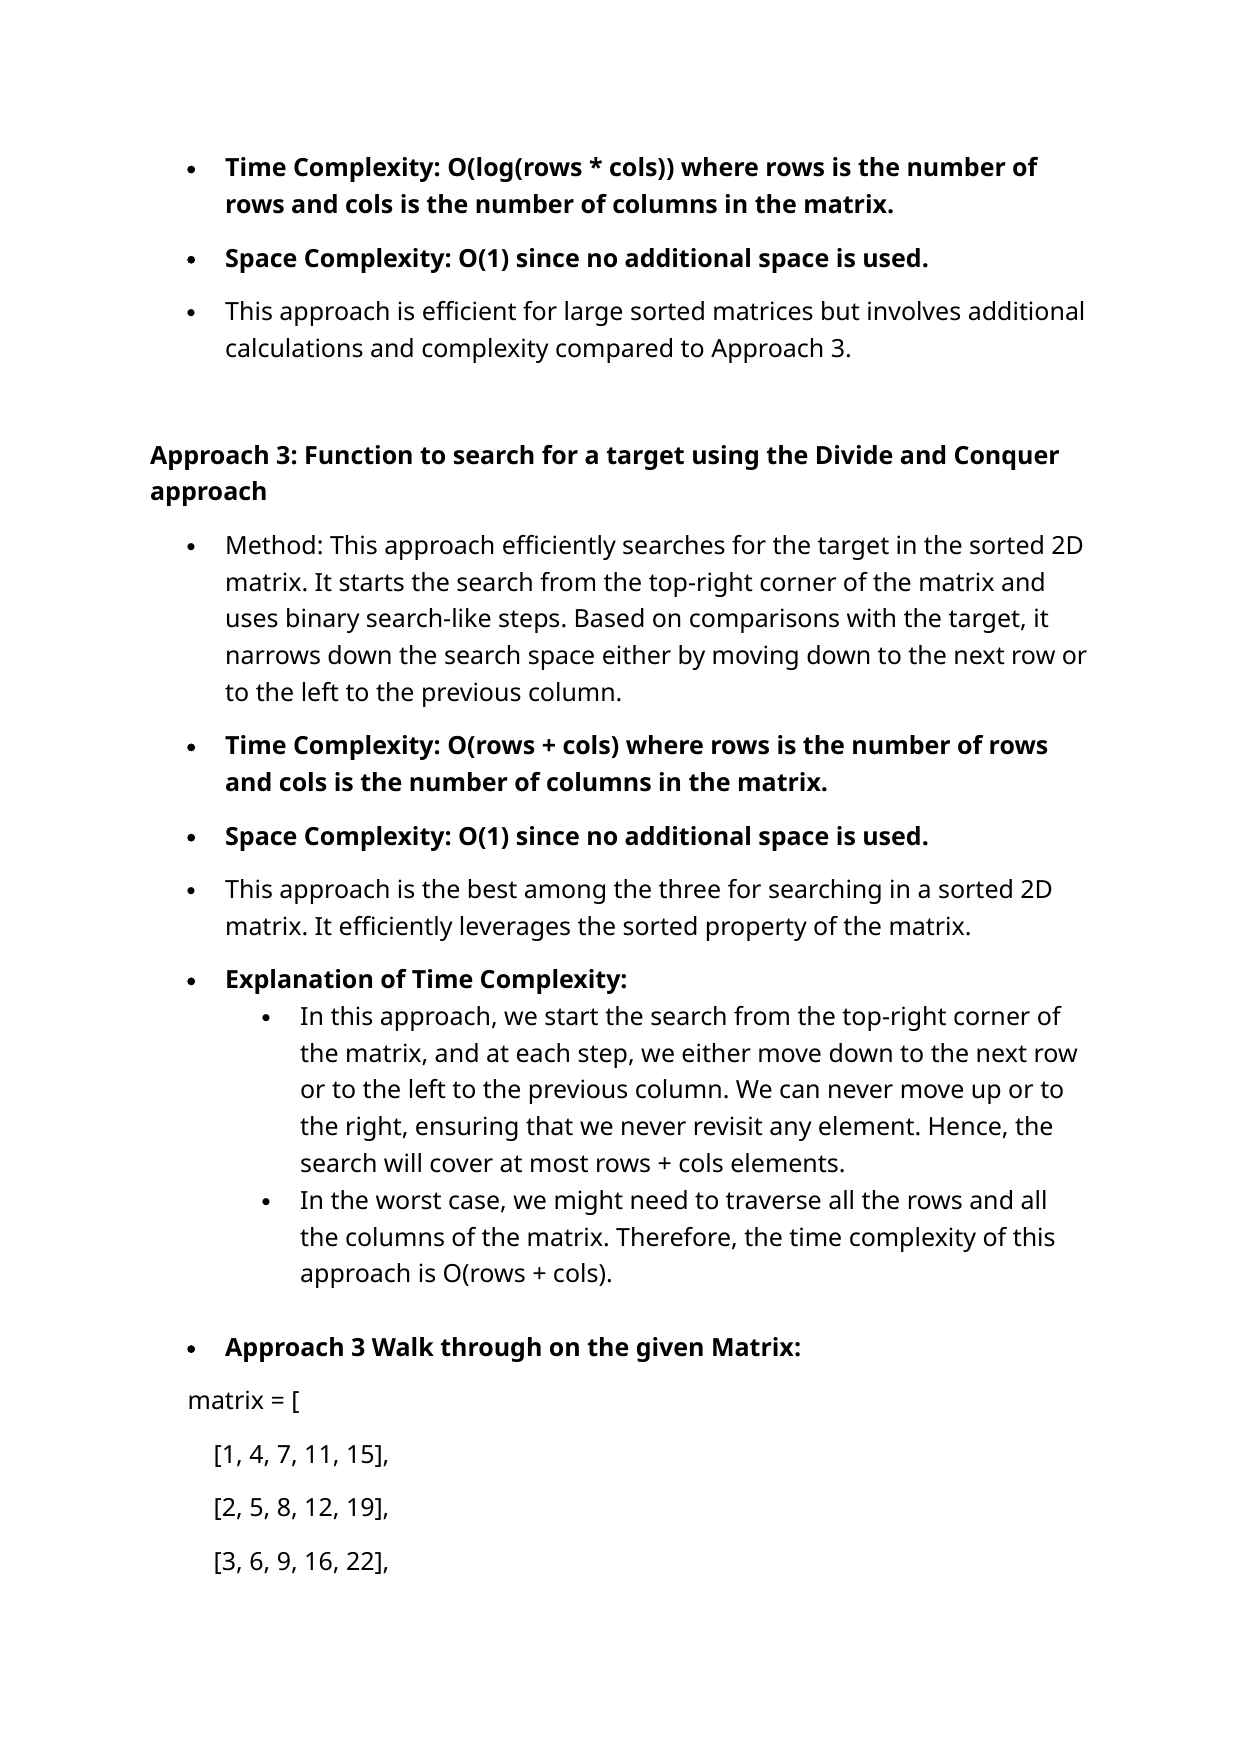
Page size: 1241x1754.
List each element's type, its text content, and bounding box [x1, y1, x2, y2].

list Time Complexity: O(log(rows * cols)) where rows is the number of rows and cols is the number of columns in the matrix. [187, 150, 1090, 221]
list This approach is efficient for large sorted matrices but involves additional calculations and complexity compared to Approach 3. [187, 294, 1090, 364]
list Space Complexity: O(1) since no additional space is used. [187, 240, 1090, 274]
list In this approach, we start the search from the top-right corner of the matrix, and at each step, we either move down to the next row or to the left to the previous column. We can never move up or to the right, ensuring that we never revisit any element. Hence, the search will cover at most rows + cols elements. [262, 999, 1090, 1180]
text matrix = [ [187, 1383, 1090, 1417]
list Explanation of Time Complexity: [187, 962, 1090, 996]
list This approach is the best among the three for searching in a sorted 2D matrix. It efficiently leverages the sorted property of the matrix. [187, 872, 1090, 942]
text [2, 5, 8, 12, 19], [187, 1490, 1090, 1524]
list Space Complexity: O(1) since no additional space is used. [187, 818, 1090, 852]
list Time Complexity: O(rows + cols) where rows is the number of rows and cols is the number of columns in the matrix. [187, 728, 1090, 799]
text Approach 3: Function to search for a target using the Divide and Conquer approach [150, 437, 1090, 508]
text [1, 4, 7, 11, 15], [187, 1436, 1090, 1471]
list In the worst case, we might need to traverse all the rows and all the columns of the matrix. Therefore, the time complexity of this approach is O(rows + cols). [262, 1182, 1090, 1290]
text [3, 6, 9, 16, 22], [187, 1543, 1090, 1577]
list Approach 3 Walk through on the given Matrix: [187, 1329, 1090, 1364]
list Method: This approach efficiently searches for the target in the sorted 2D matrix. It starts the search from the top-right corner of the matrix and uses binary search-like steps. Based on comparisons with the target, it narrows down the search space either by moving down to the next row or to the left to the previous column. [187, 527, 1090, 709]
